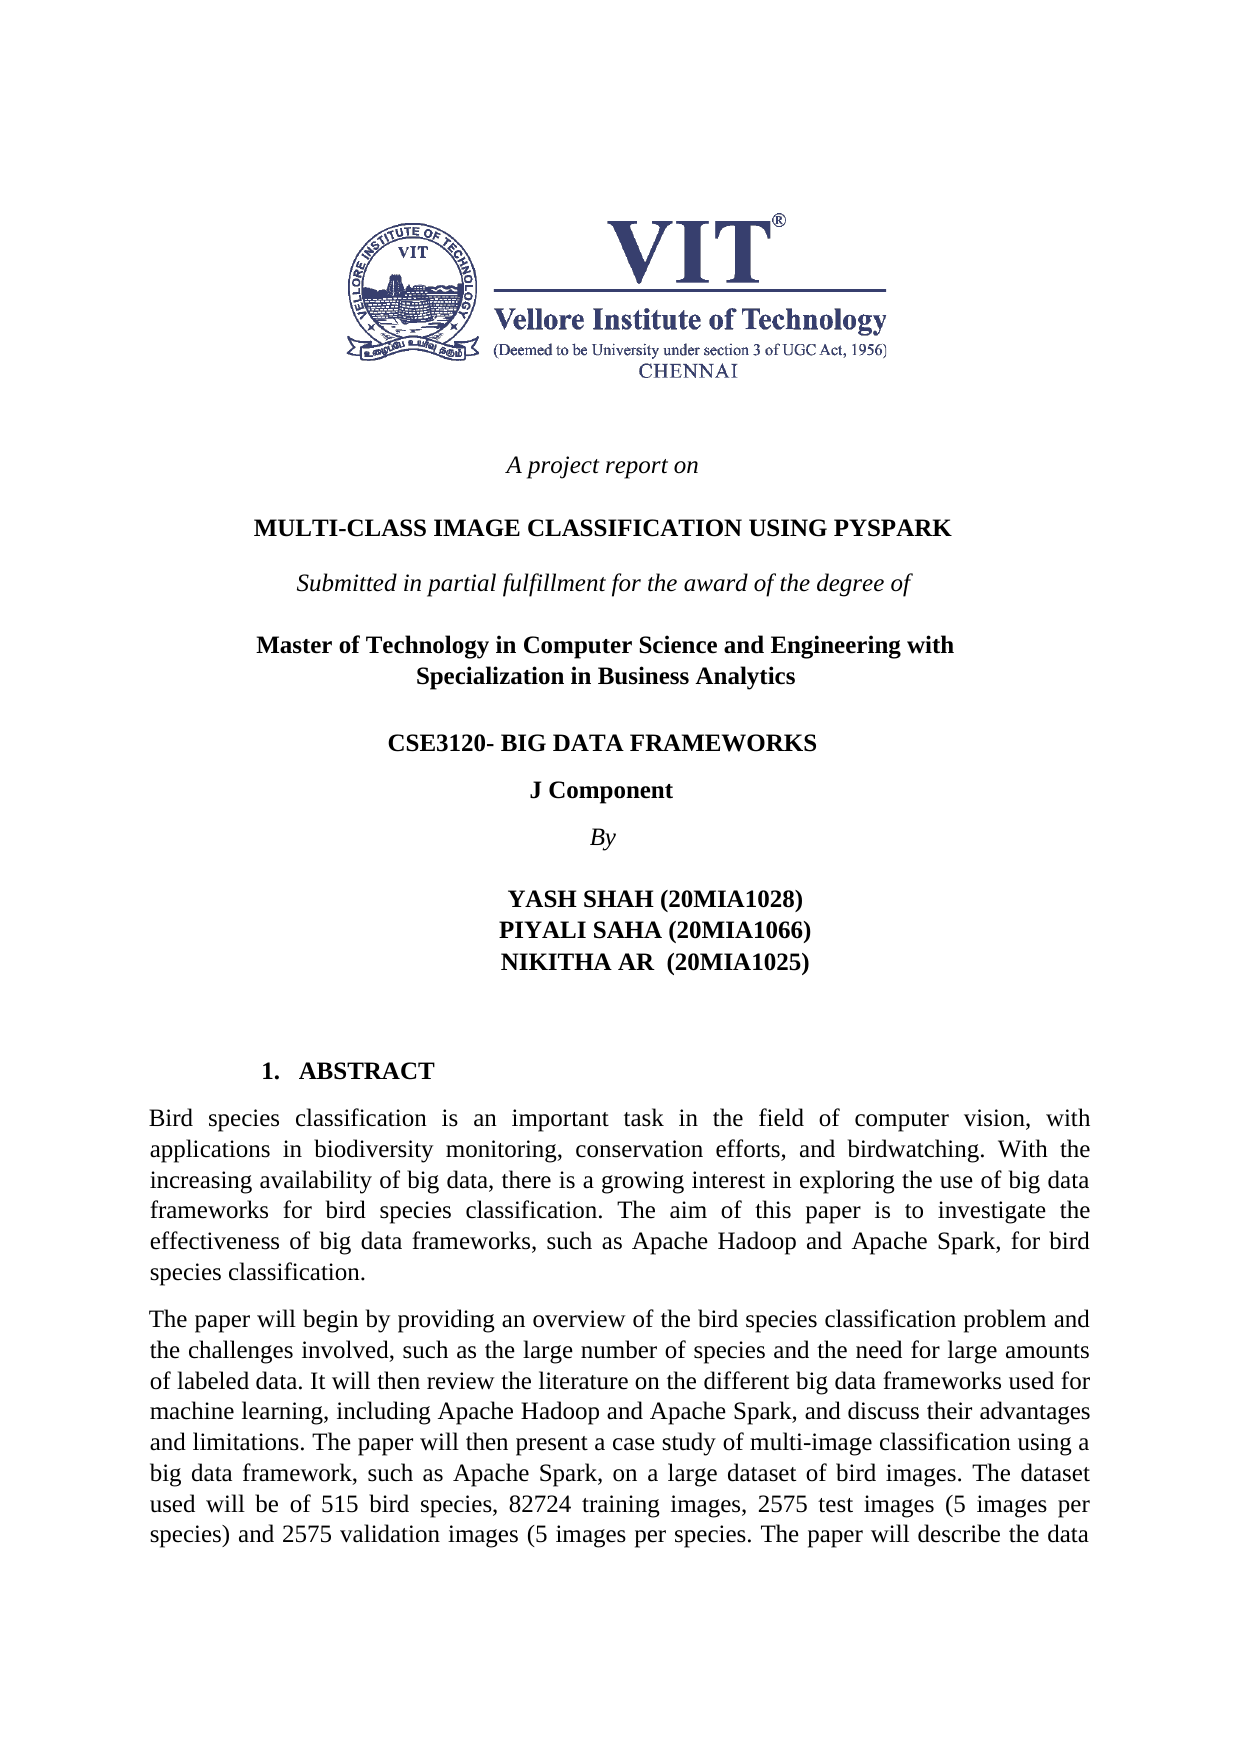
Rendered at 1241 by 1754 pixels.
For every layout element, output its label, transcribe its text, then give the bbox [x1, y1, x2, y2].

text J Component [181, 775, 1021, 804]
text MULTI-CLASS IMAGE CLASSIFICATION USING PYSPARK [150, 513, 952, 541]
subtitle CSE3120- BIG DATA FRAMEWORKS [387, 728, 1097, 757]
text Master of Technology in Computer Science and Engineering with Specialization in Business Analytics [181, 630, 1029, 690]
text Bird species classification is an important task in the field of computer vision, with applications in biodiversity monitoring, conservation efforts, and birdwatching. With the increasing availability of big data, there is a growing interest in exploring the use of big data frameworks for bird species classification. The aim of this paper is to investigate the effectiveness of big data frameworks, such as Apache Hadoop and Apache Spark, for bird species classification. [148, 1103, 1091, 1286]
text A project report on [150, 451, 1055, 479]
text PIYALI SAHA (20MIA1066) [213, 916, 1097, 944]
picture [346, 213, 887, 378]
text Submitted in partial fulfillment for the award of the degree of [296, 568, 1097, 597]
subtitle ABSTRACT [261, 1056, 1097, 1085]
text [148, 1304, 1091, 1548]
text By [150, 822, 1055, 851]
text NIKITHA AR (20MIA1025) [213, 947, 1097, 975]
text YASH SHAH (20MIA1028) [213, 884, 1097, 913]
